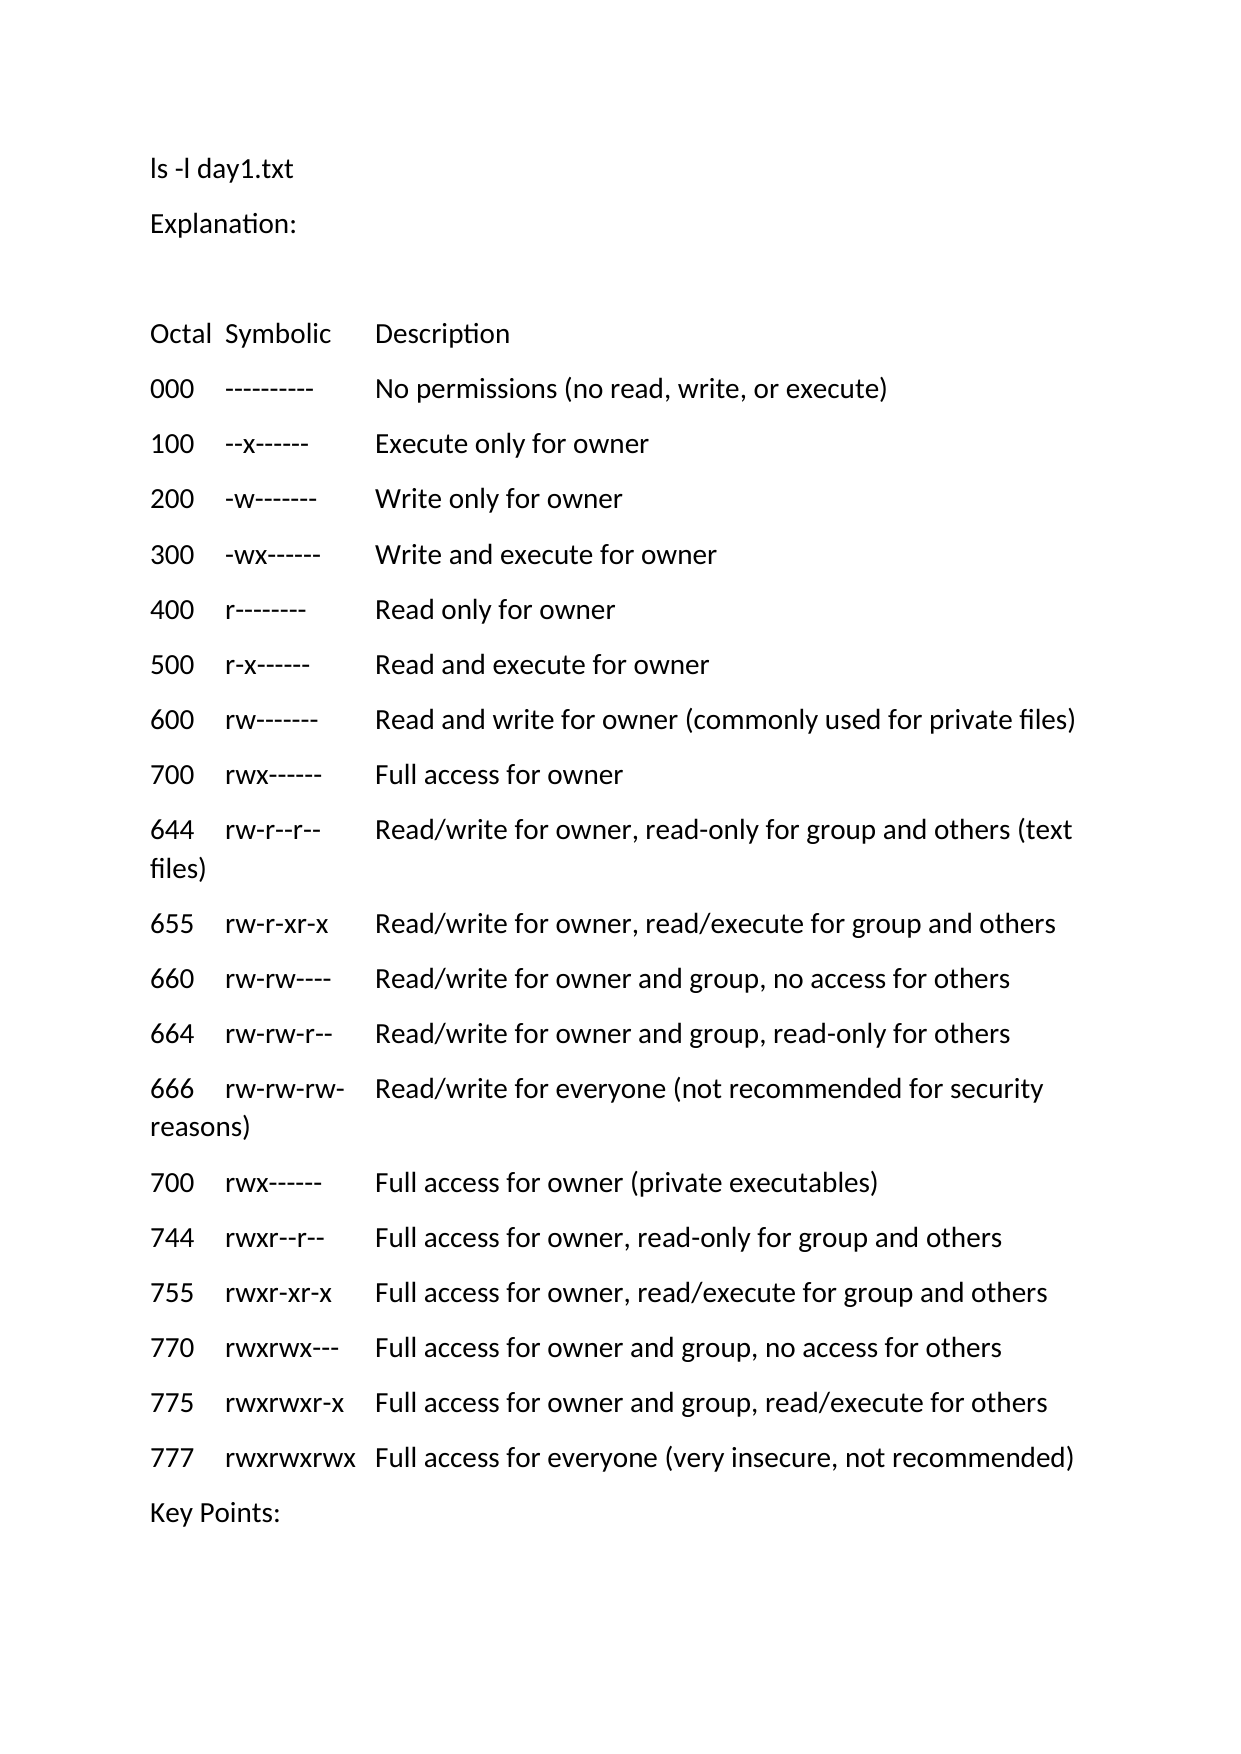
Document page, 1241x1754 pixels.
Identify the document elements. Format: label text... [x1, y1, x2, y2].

text ls -l day1.txt [150, 150, 1090, 186]
text 755 rwxr-xr-x Full access for owner, read/execute for group and others [150, 1274, 1090, 1309]
text Explanation: [150, 205, 1090, 241]
text 655 rw-r-xr-x Read/write for owner, read/execute for group and others [150, 905, 1090, 940]
text 770 rwxrwx--- Full access for owner and group, no access for others [150, 1329, 1090, 1364]
text 500 r-x------ Read and execute for owner [150, 646, 1090, 682]
text 777 rwxrwxrwx Full access for everyone (very insecure, not recommended) [150, 1439, 1090, 1475]
text 200 -w------- Write only for owner [150, 481, 1090, 516]
text 744 rwxr--r-- Full access for owner, read-only for group and others [150, 1219, 1090, 1254]
text 300 -wx------ Write and execute for owner [150, 536, 1090, 571]
text 400 r-------- Read only for owner [150, 591, 1090, 626]
text Key Points: [150, 1494, 1090, 1530]
text 100 --x------ Execute only for owner [150, 426, 1090, 461]
text 664 rw-rw-r-- Read/write for owner and group, read-only for others [150, 1015, 1090, 1051]
text 660 rw-rw---- Read/write for owner and group, no access for others [150, 960, 1090, 996]
text 700 rwx------ Full access for owner (private executables) [150, 1164, 1090, 1199]
text 775 rwxrwxr-x Full access for owner and group, read/execute for others [150, 1384, 1090, 1420]
text 644 rw-r--r-- Read/write for owner, read-only for group and others (text files) [150, 811, 1090, 885]
text 000 ---------- No permissions (no read, write, or execute) [150, 370, 1090, 406]
text 666 rw-rw-rw- Read/write for everyone (not recommended for security reasons) [150, 1070, 1090, 1144]
text Octal Symbolic Description [150, 315, 1090, 351]
text 700 rwx------ Full access for owner [150, 756, 1090, 792]
text 600 rw------- Read and write for owner (commonly used for private files) [150, 701, 1090, 737]
